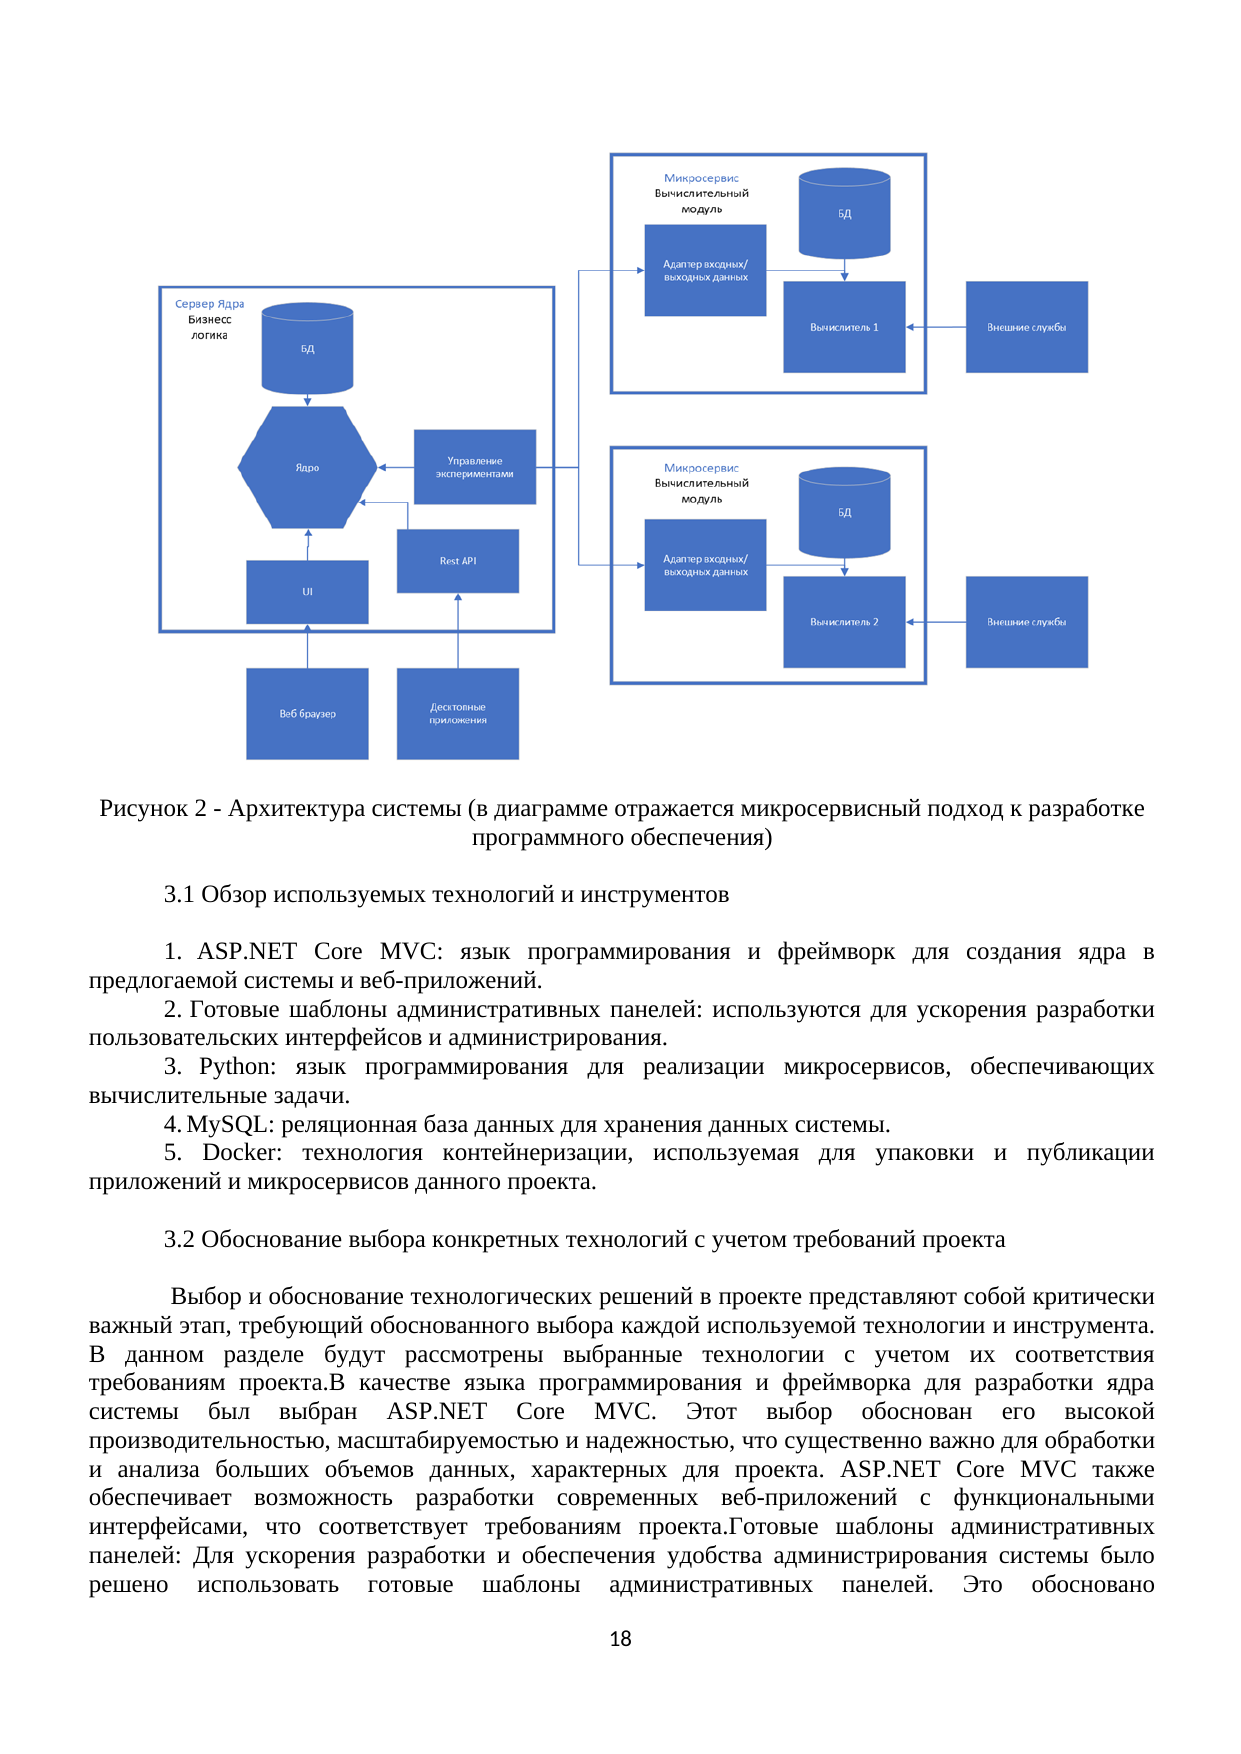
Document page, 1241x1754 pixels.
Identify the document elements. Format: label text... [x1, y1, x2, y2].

picture [152, 147, 1093, 765]
text 4. MySQL: реляционная база данных для хранения данных системы. [89, 1109, 1156, 1137]
text 3.2 Обоснование выбора конкретных технологий с учетом требований проекта [89, 1224, 1156, 1252]
text Рисунок 2 - Архитектура системы (в диаграмме отражается микросервисный подход к разработке программного обеспечения) [89, 793, 1156, 851]
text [89, 1281, 1156, 1597]
text 1. ASP.NET Core MVC: язык программирования и фреймворк для создания ядра в предлогаемой системы и веб-приложений. [89, 936, 1156, 994]
text 3. Python: язык программирования для реализации микросервисов, обеспечивающих вычислительные задачи. [89, 1051, 1156, 1109]
text 5. Docker: технология контейнеризации, используемая для упаковки и публикации приложений и микросервисов данного проекта. [89, 1137, 1156, 1195]
text 2. Готовые шаблоны административных панелей: используются для ускорения разработки пользовательских интерфейсов и администрирования. [89, 994, 1156, 1051]
text 3.1 Обзор используемых технологий и инструментов [89, 879, 1156, 908]
